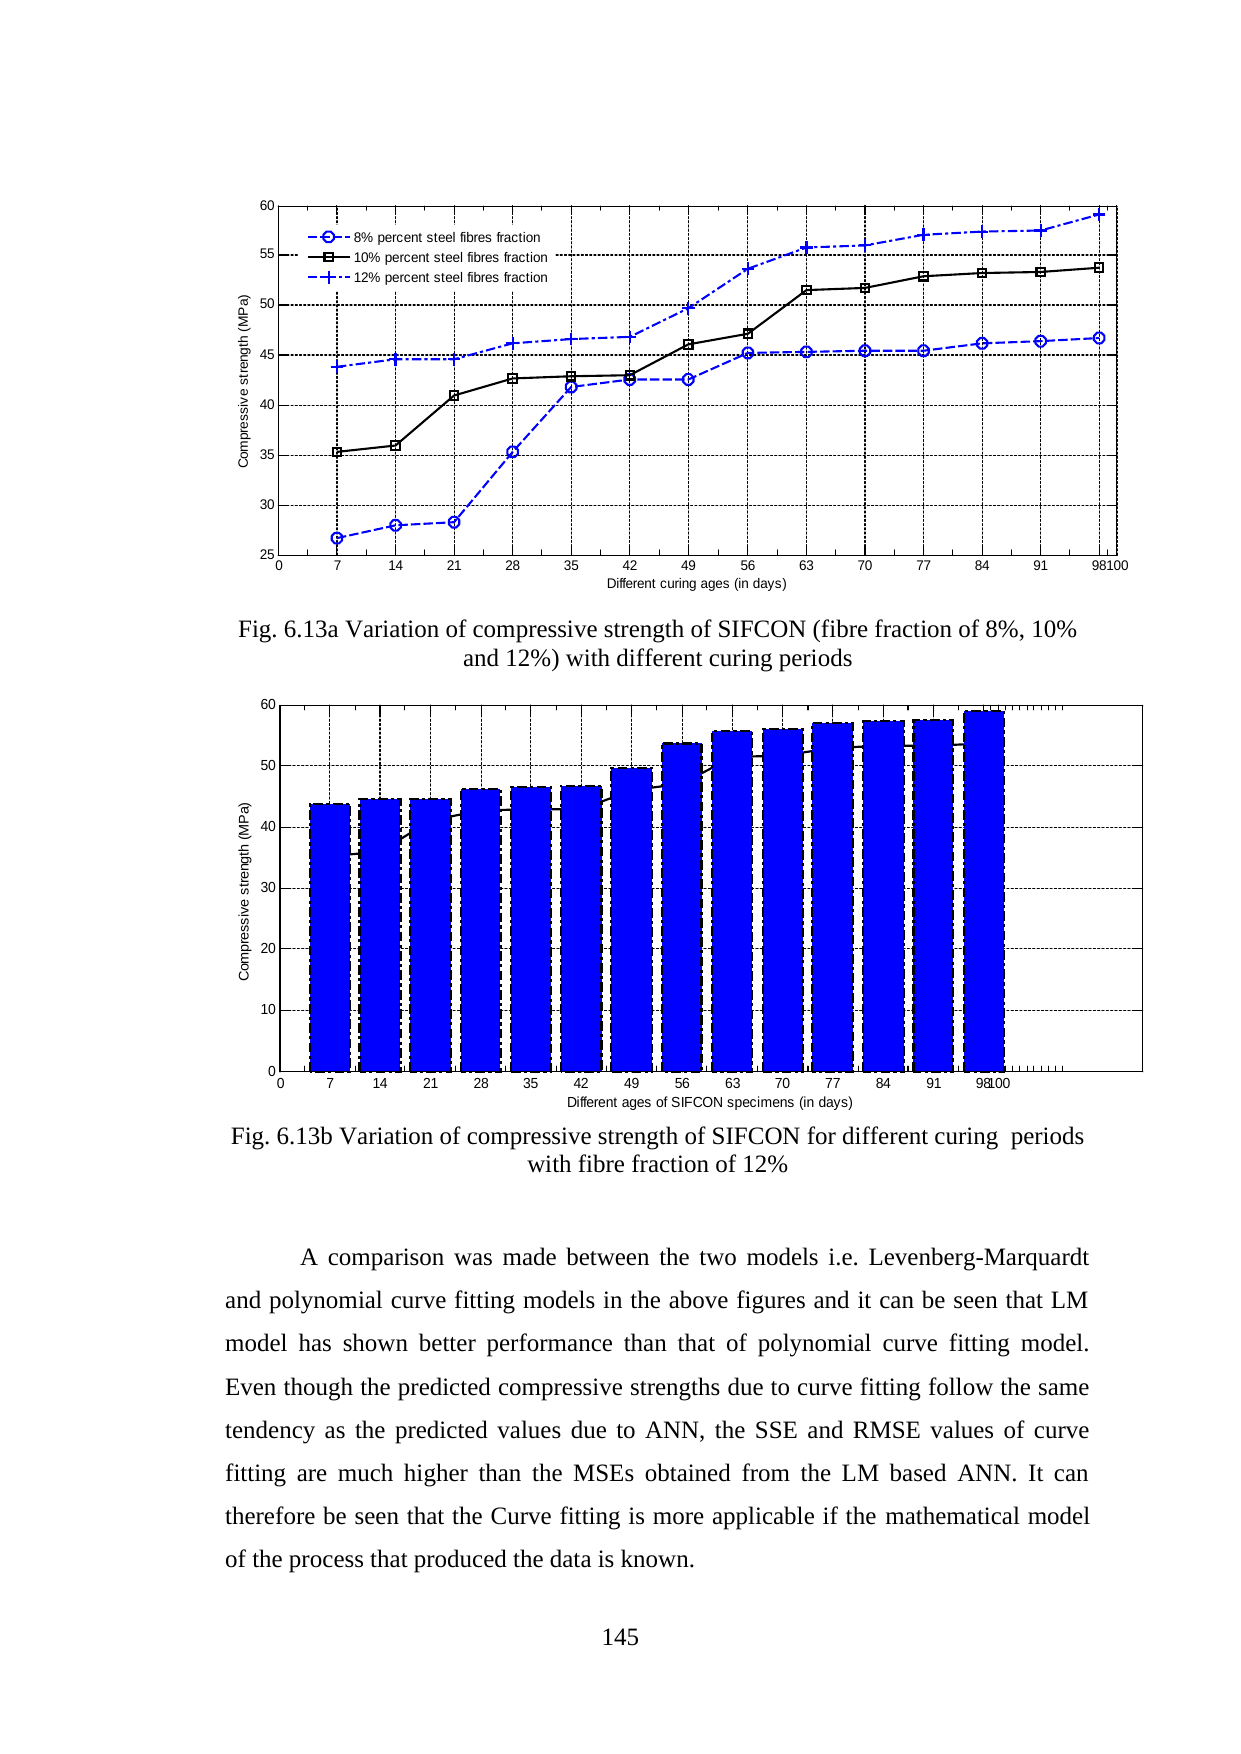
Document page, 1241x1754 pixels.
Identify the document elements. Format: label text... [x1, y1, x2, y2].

text Fig. 6.13a Variation of compressive strength of SIFCON (fibre fraction of 8%, 10% and 12%) with different curing periods [225, 614, 1090, 672]
text A comparison was made between the two models i.e. Levenberg-Marquardt and polynomial curve fitting models in the above figures and it can be seen that LM model has shown better performance than that of polynomial curve fitting model. Even though the predicted compressive strengths due to curve fitting follow the same tendency as the predicted values due to ANN, the SSE and RMSE values of curve fitting are much higher than the MSEs obtained from the LM based ANN. It can therefore be seen that the Curve fitting is more applicable if the mathematical model of the process that produced the data is known. [225, 1242, 1090, 1573]
text Fig. 6.13b Variation of compressive strength of SIFCON for different curing periods with fibre fraction of 12% [225, 1121, 1090, 1178]
